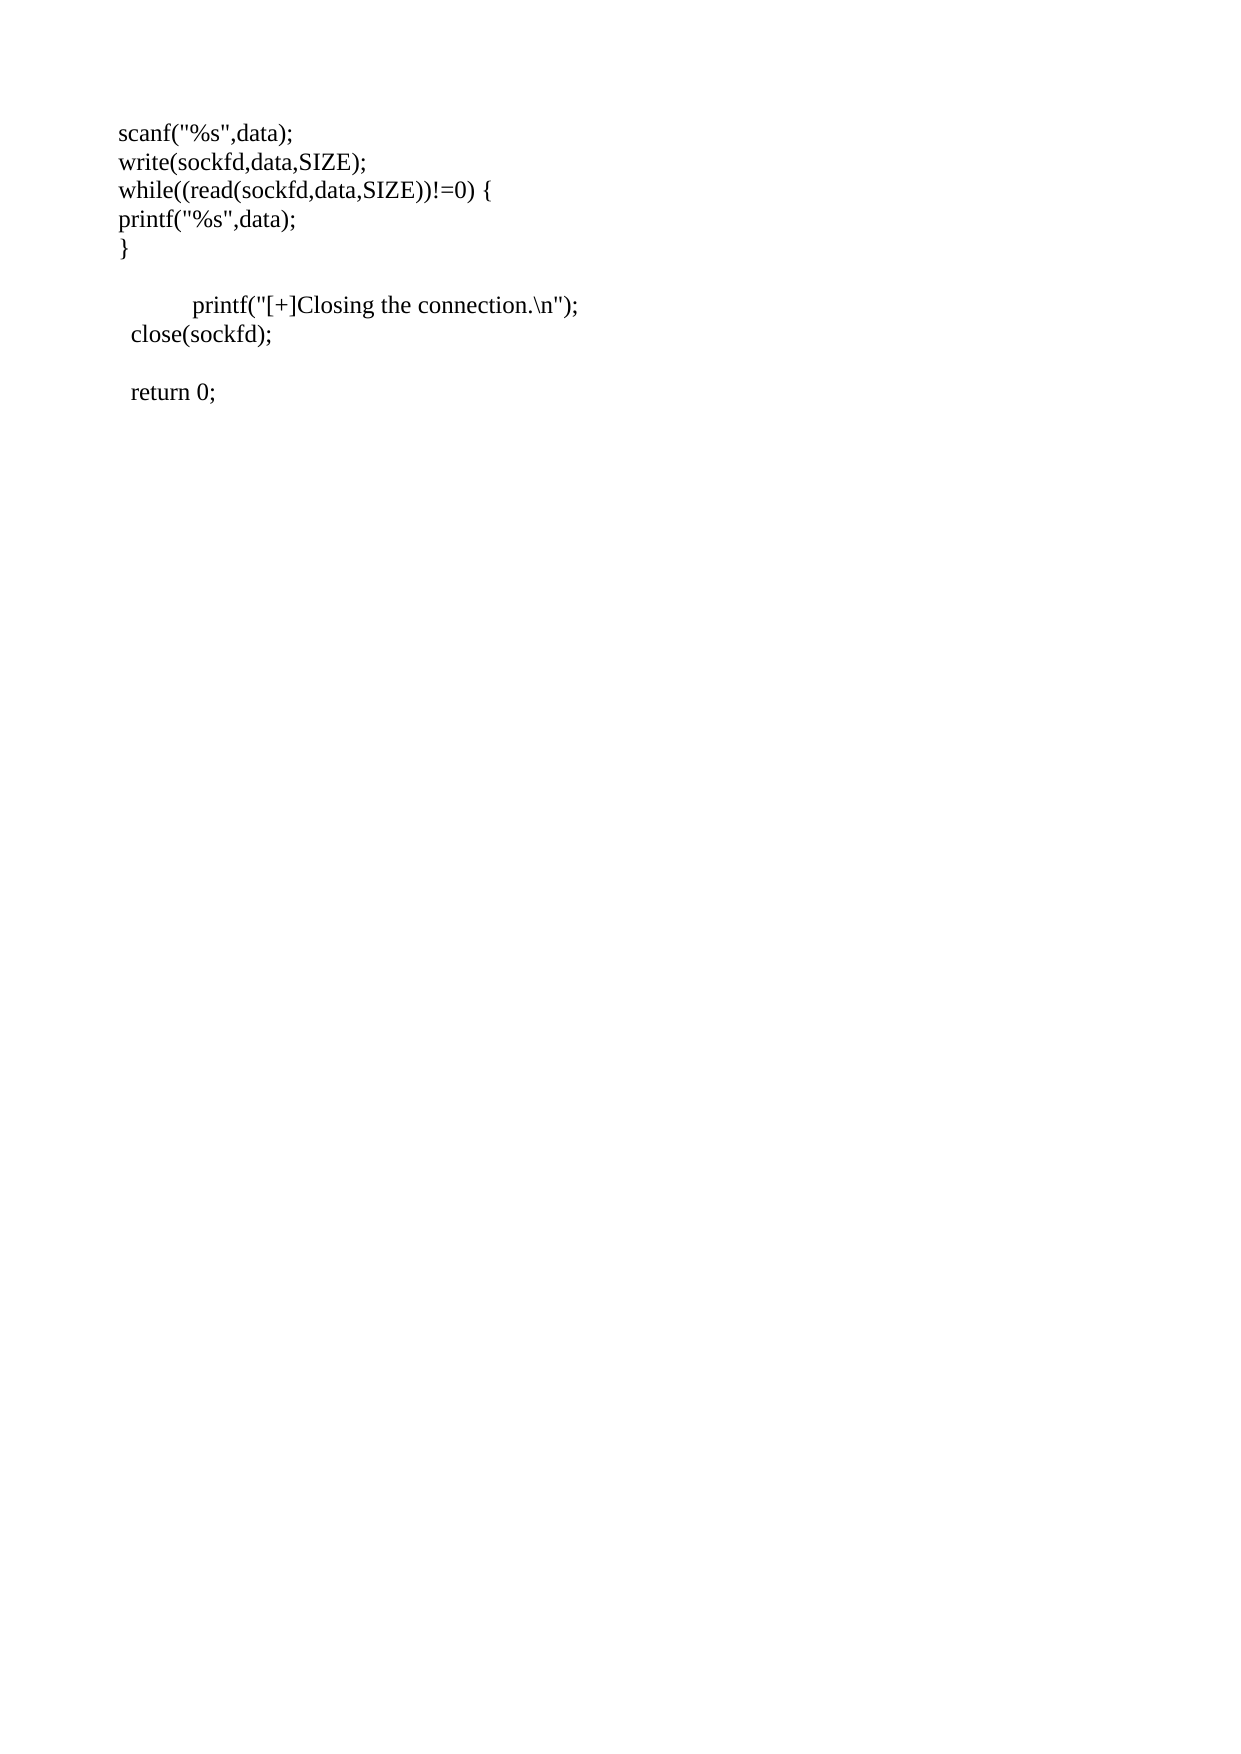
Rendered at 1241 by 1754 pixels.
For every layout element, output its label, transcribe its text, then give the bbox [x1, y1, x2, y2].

text } [118, 233, 1122, 262]
text close(sockfd); [118, 319, 1122, 348]
text return 0; [118, 377, 1122, 406]
text scanf("%s",data); [118, 118, 1122, 147]
text write(sockfd,data,SIZE); [118, 147, 1122, 176]
text printf("%s",data); [118, 204, 1122, 233]
text printf("[+]Closing the connection.\n"); [118, 291, 1122, 319]
text while((read(sockfd,data,SIZE))!=0) { [118, 176, 1122, 204]
